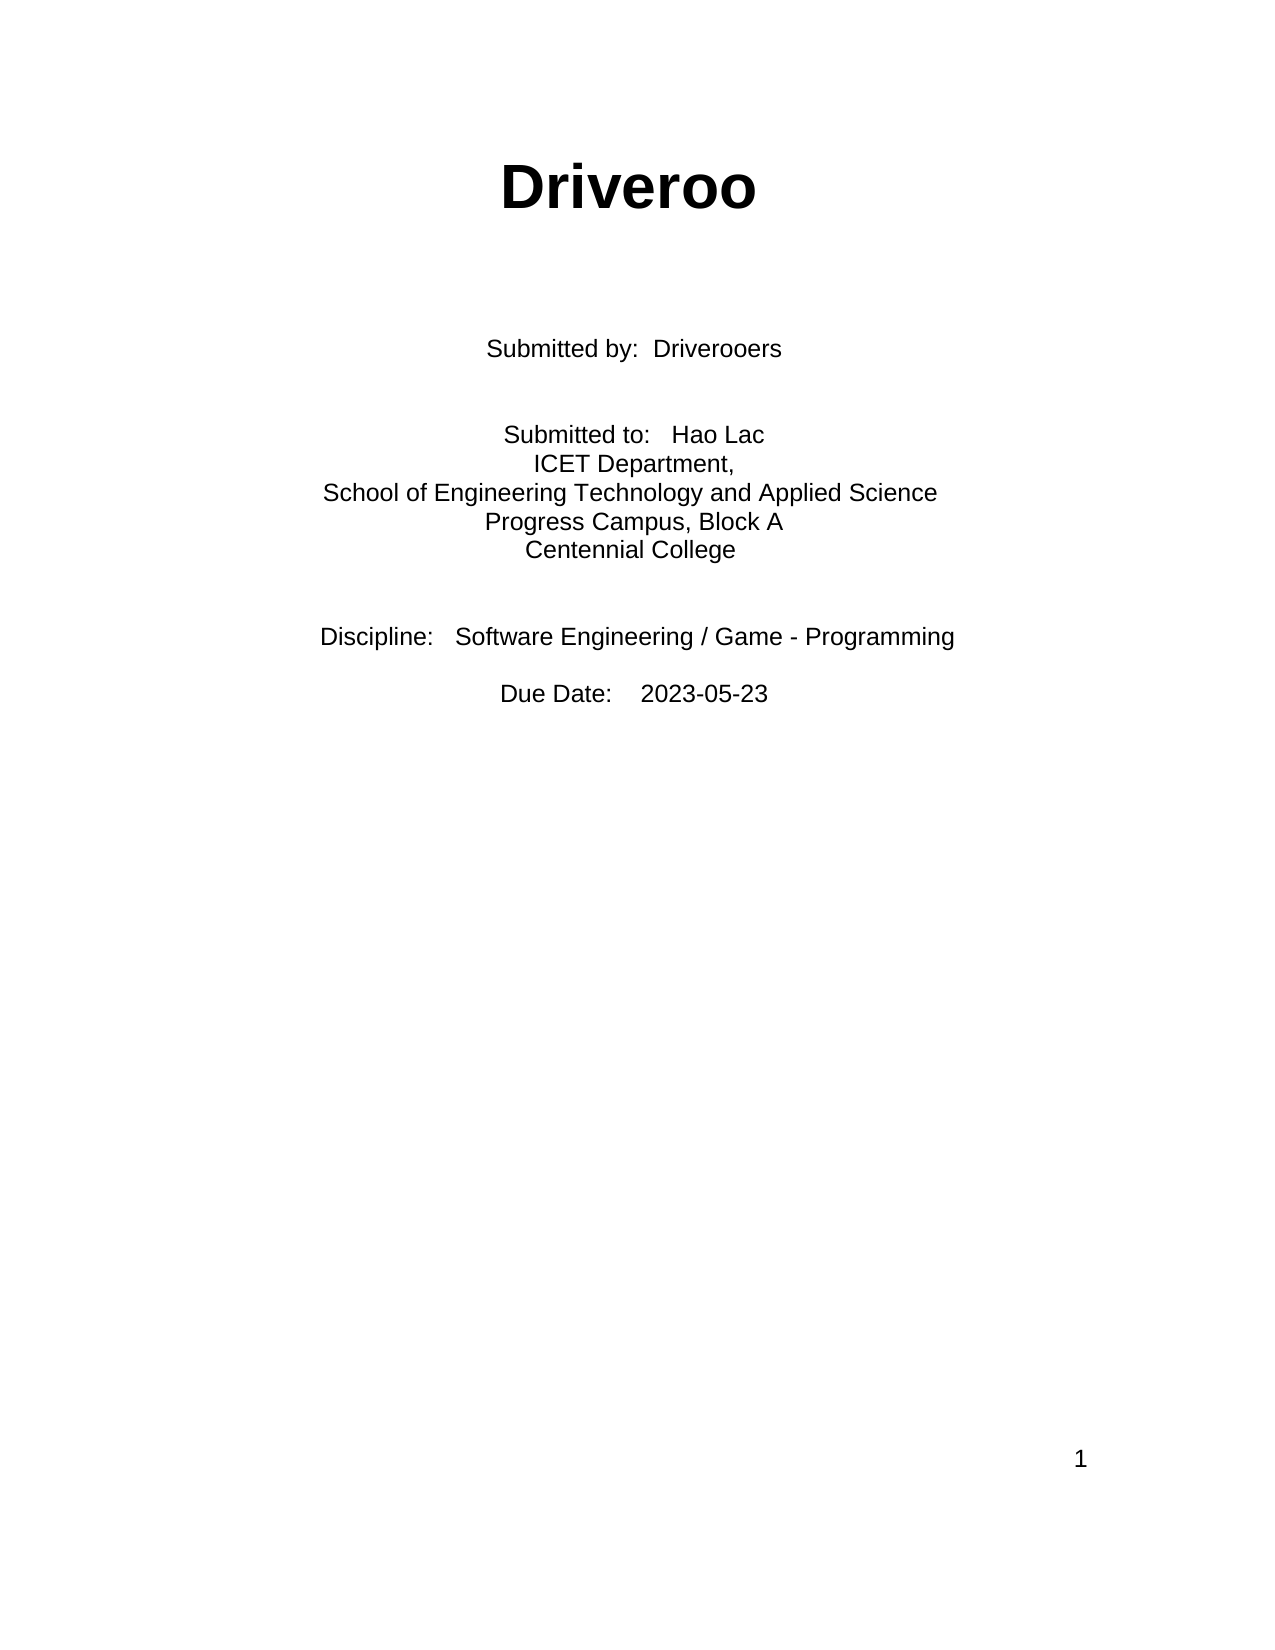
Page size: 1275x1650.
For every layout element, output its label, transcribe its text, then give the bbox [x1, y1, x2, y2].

text ICET Department, [187, 449, 1087, 478]
text Discipline: Software Engineering / Game - Programming [187, 621, 1087, 679]
text Submitted to: Hao Lac [187, 420, 1087, 449]
text Due Date: 2023-05-23 [187, 679, 1087, 708]
text Submitted by: Driverooers [187, 334, 1087, 363]
text School of Engineering Technology and Applied Science [187, 478, 1087, 506]
text Driveroo [187, 150, 1087, 222]
text Progress Campus, Block A [187, 506, 1087, 535]
text Centennial College [187, 535, 1087, 564]
